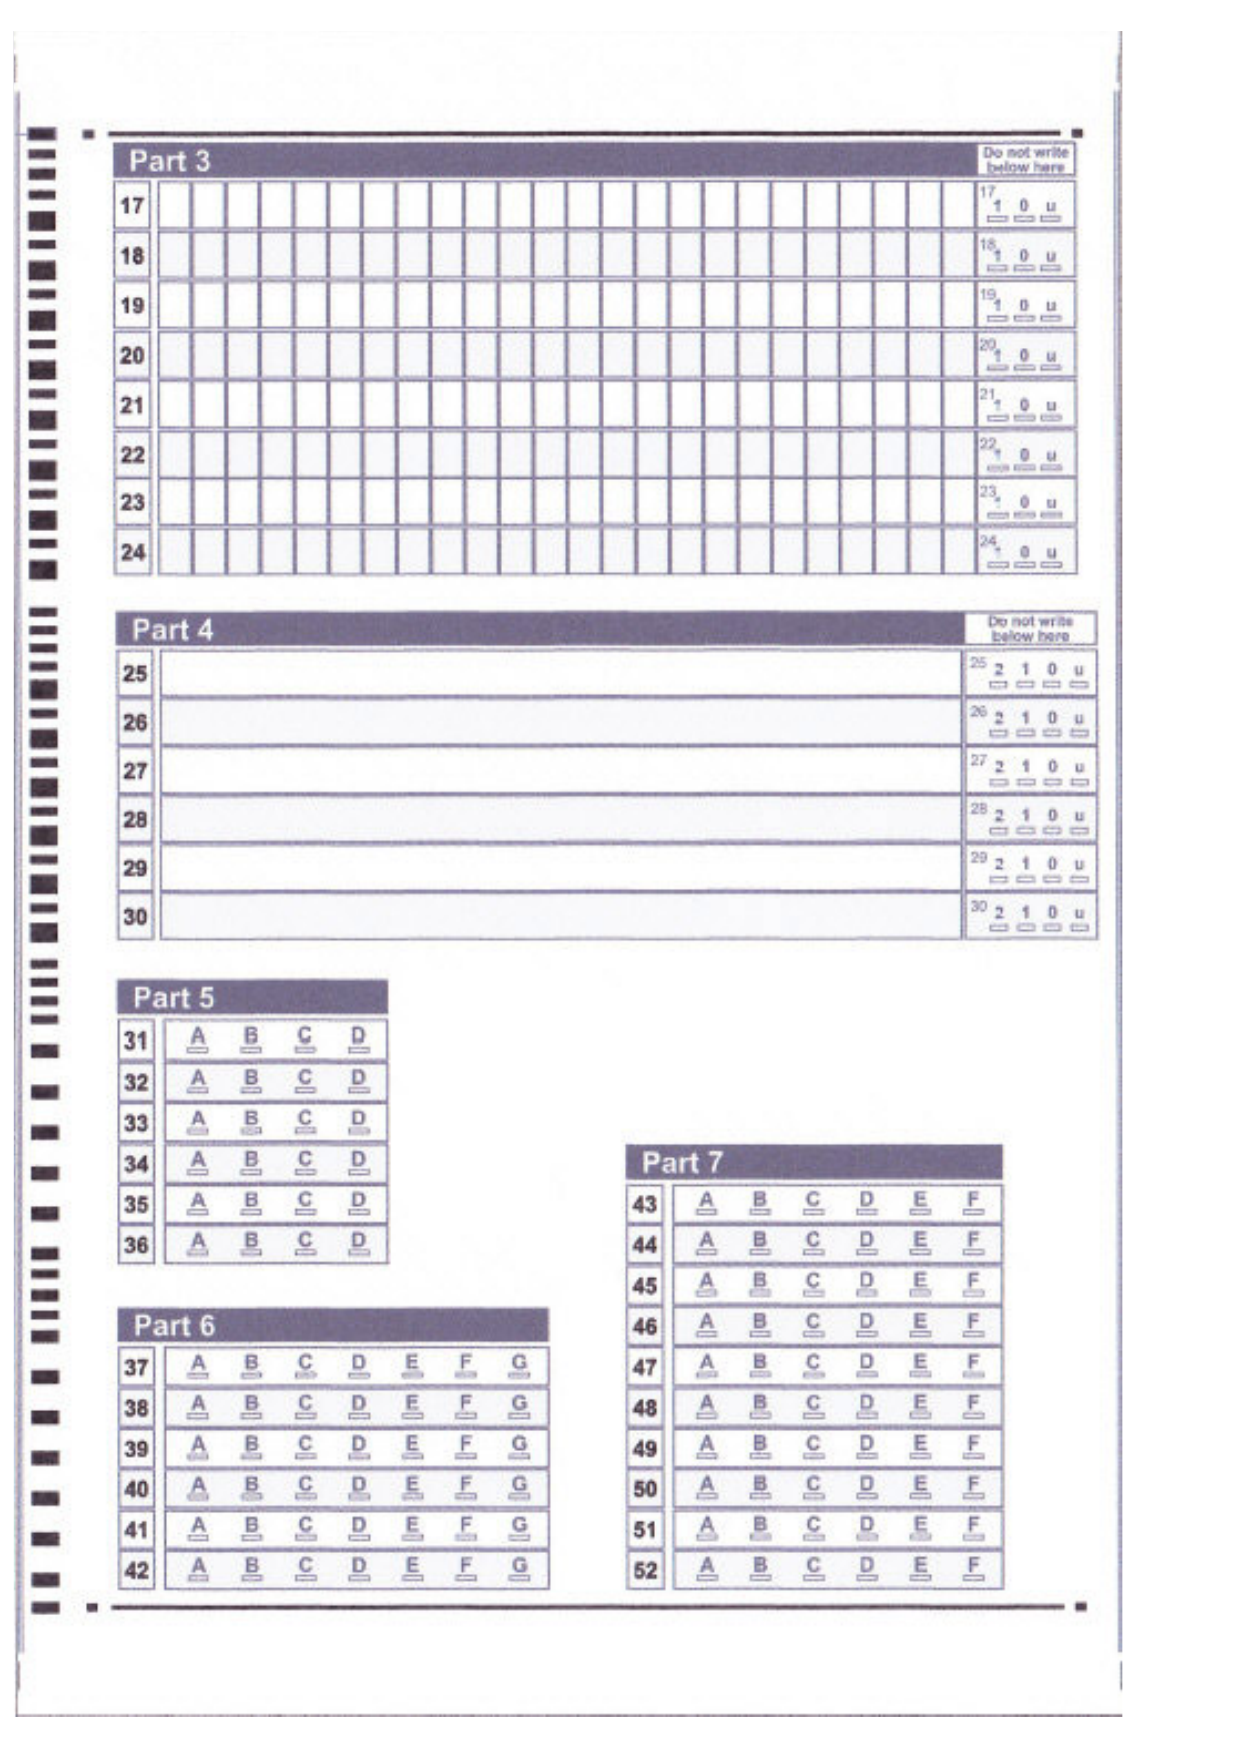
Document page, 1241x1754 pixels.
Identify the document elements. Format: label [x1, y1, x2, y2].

picture [13, 31, 1123, 1717]
